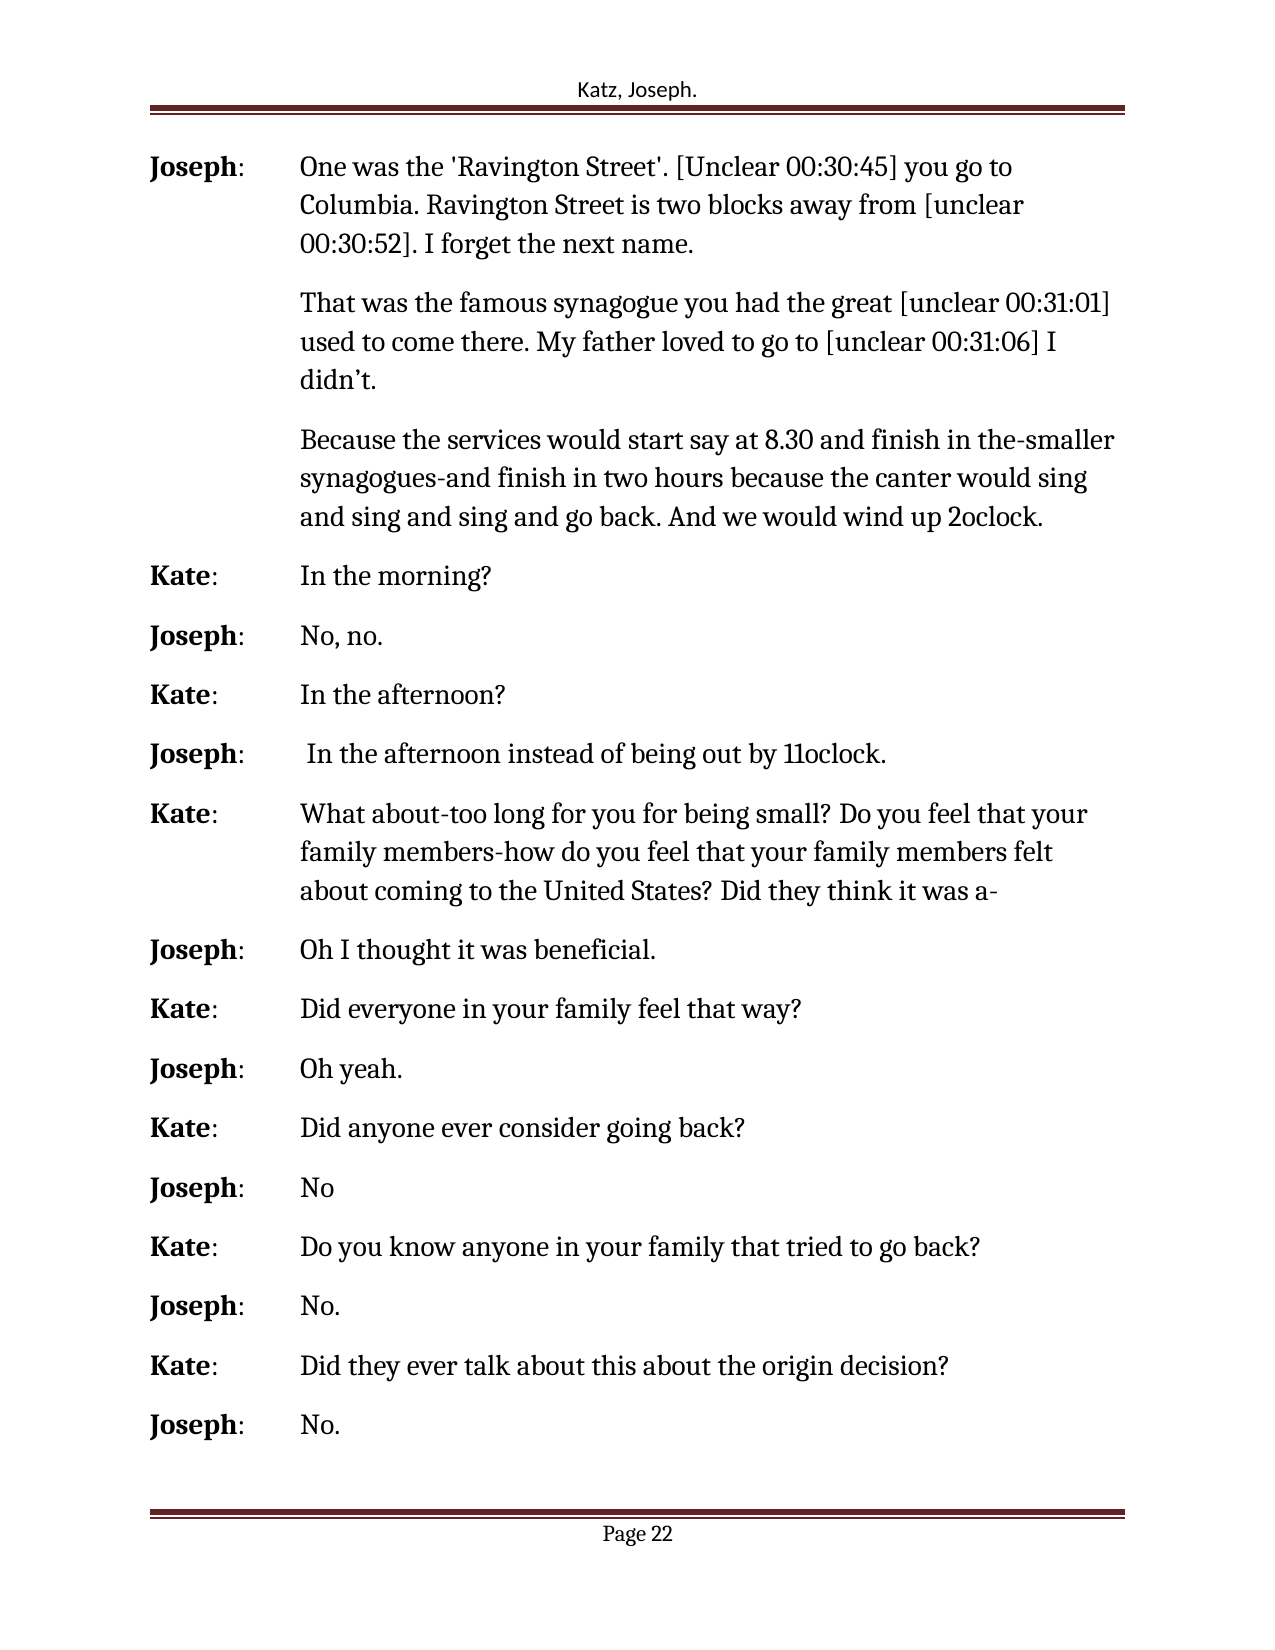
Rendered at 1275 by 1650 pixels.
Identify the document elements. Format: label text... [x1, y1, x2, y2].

text Joseph: No [150, 1171, 1125, 1204]
text Joseph: One was the 'Ravington Street'. [Unclear 00:30:45] you go to Columbia. Ravington Street is two blocks away from [unclear 00:30:52]. I forget the next name. [150, 150, 1125, 261]
text Kate: Did they ever talk about this about the origin decision? [150, 1349, 1125, 1382]
text Because the services would start say at 8.30 and finish in the-smaller synagogues-and finish in two hours because the canter would sing and sing and sing and go back. And we would wind up 2oclock. [300, 423, 1125, 533]
text Kate: What about-too long for you for being small? Do you feel that your family members-how do you feel that your family members felt about coming to the United States? Did they think it was a- [150, 797, 1125, 907]
text Kate: In the morning? [150, 559, 1125, 593]
text Kate: Did everyone in your family feel that way? [150, 993, 1125, 1026]
text Kate: Do you know anyone in your family that tried to go back? [150, 1230, 1125, 1264]
text Kate: In the afternoon? [150, 678, 1125, 712]
text Joseph: No, no. [150, 619, 1125, 652]
text That was the famous synagogue you had the great [unclear 00:31:01] used to come there. My father loved to go to [unclear 00:31:06] I didn’t. [300, 286, 1125, 397]
text Joseph: No. [150, 1289, 1125, 1323]
text Kate: Did anyone ever consider going back? [150, 1111, 1125, 1145]
text Joseph: No. [150, 1408, 1125, 1442]
text Joseph: Oh I thought it was beneficial. [150, 933, 1125, 967]
text Joseph: In the afternoon instead of being out by 11oclock. [150, 737, 1125, 771]
text Joseph: Oh yeah. [150, 1052, 1125, 1086]
